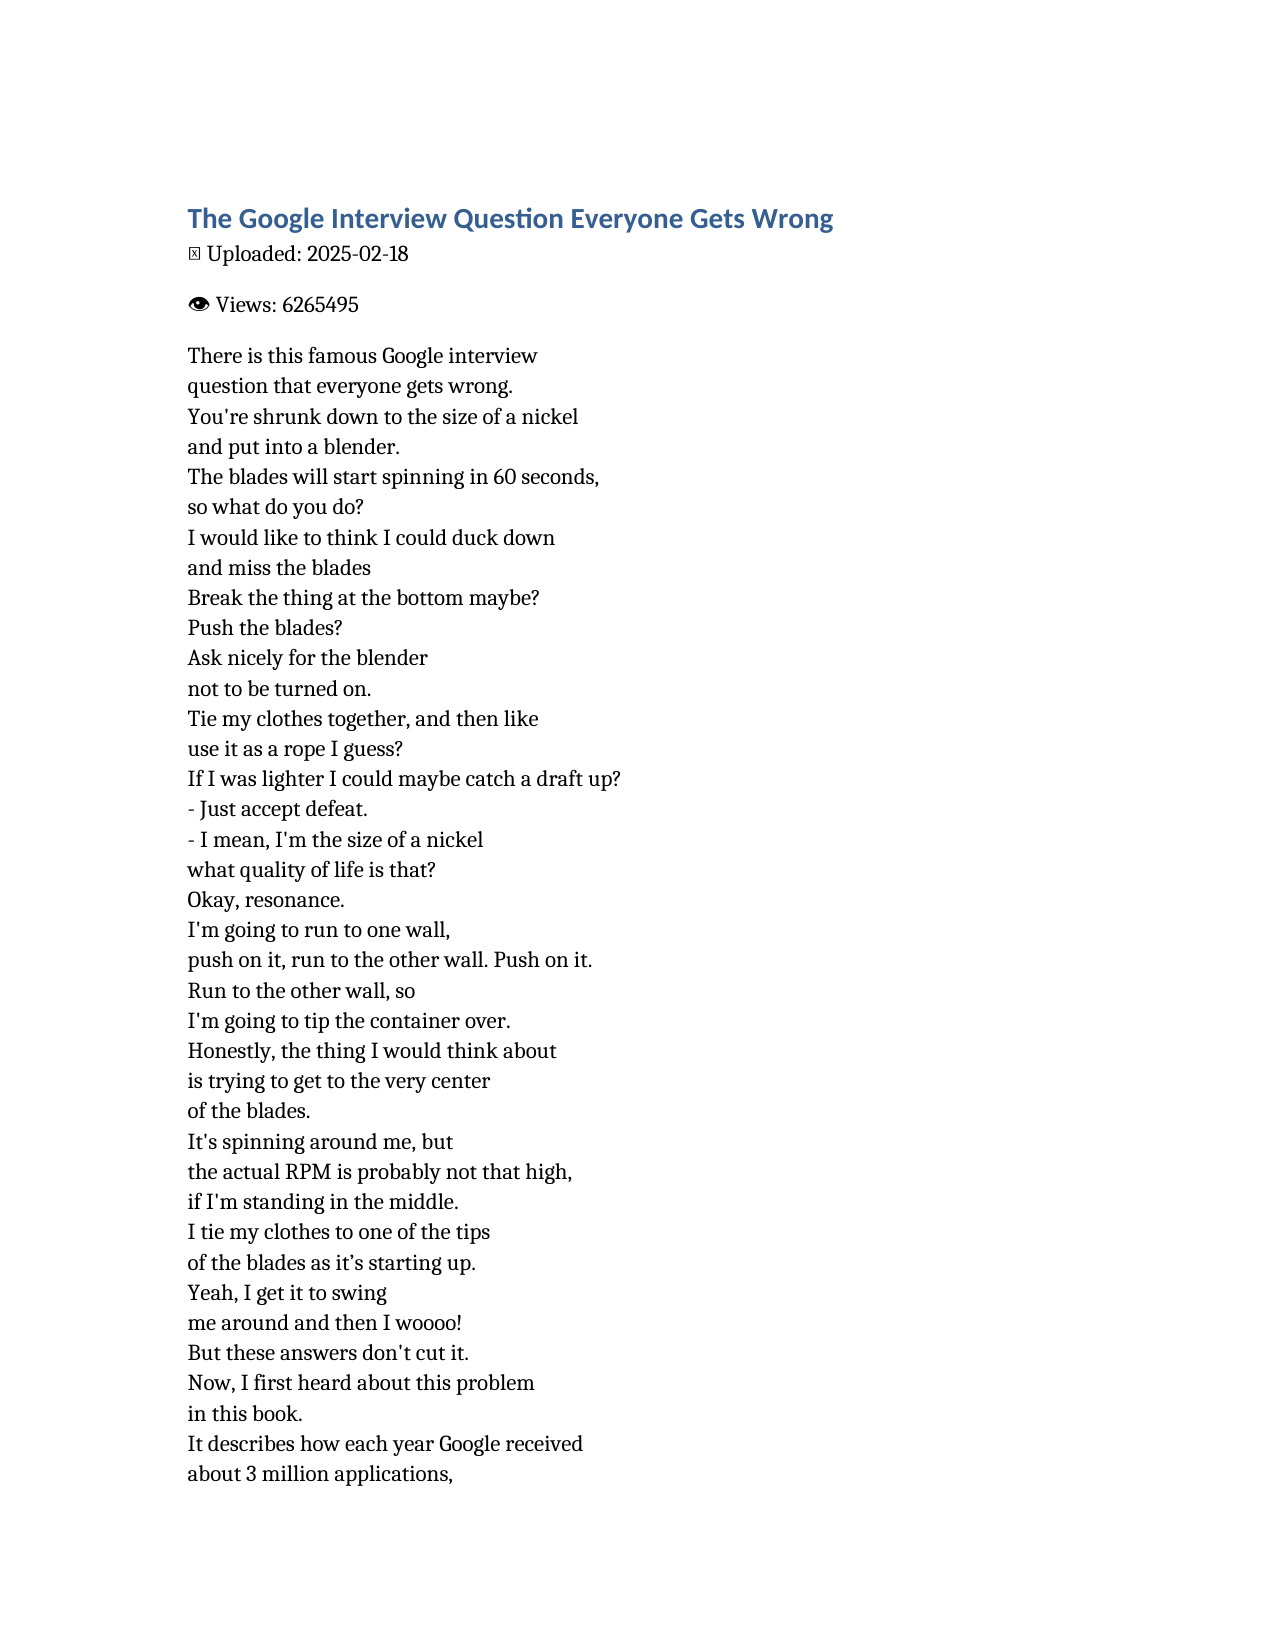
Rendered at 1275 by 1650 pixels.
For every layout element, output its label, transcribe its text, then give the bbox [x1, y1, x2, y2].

subtitle The Google Interview Question Everyone Gets Wrong [187, 200, 1087, 236]
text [187, 343, 1087, 1487]
text 📅 Uploaded: 2025-02-18 [187, 241, 1087, 267]
text 👁 Views: 6265495 [187, 292, 1087, 318]
